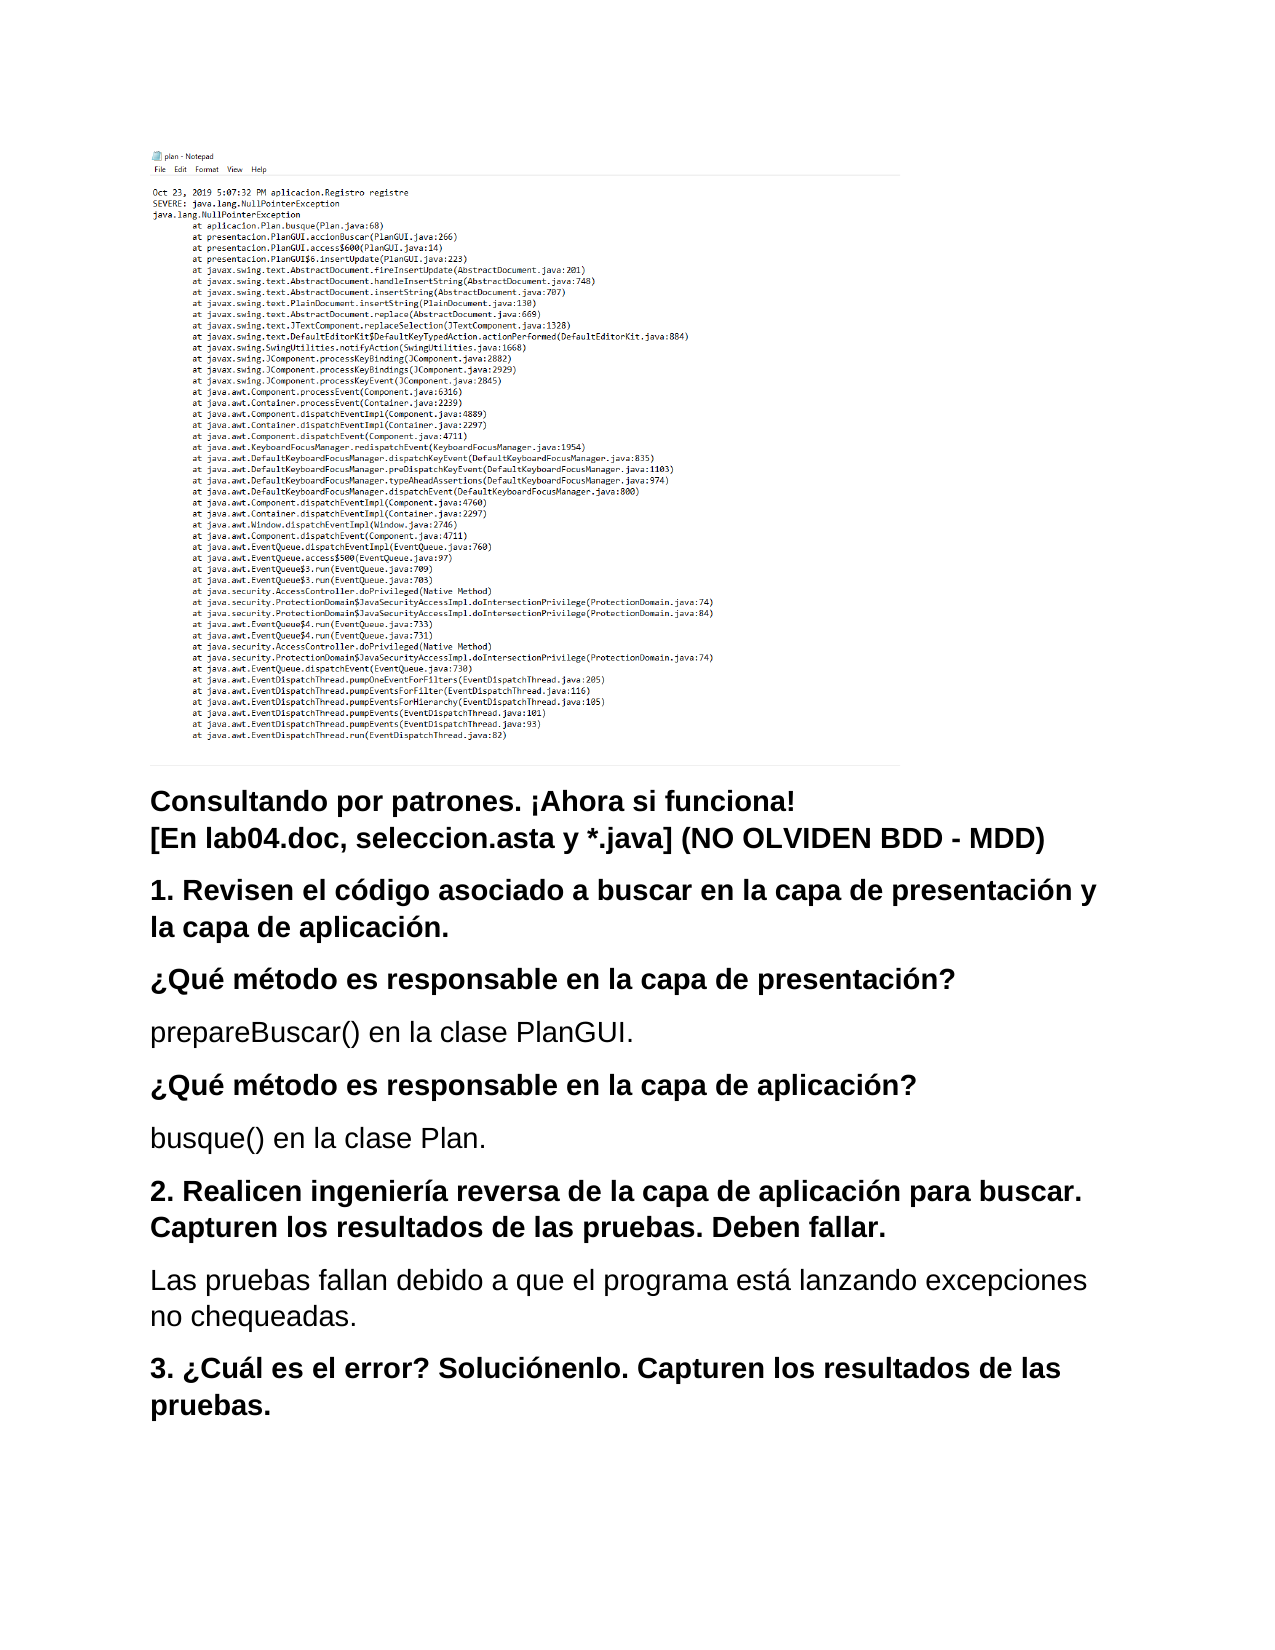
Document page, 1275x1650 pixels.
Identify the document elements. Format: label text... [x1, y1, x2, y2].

picture [150, 150, 901, 766]
text ¿Qué método es responsable en la capa de presentación? [150, 962, 1125, 996]
text Consultando por patrones. ¡Ahora si funciona! [En lab04.doc, seleccion.asta y *.java] (NO OLVIDEN BDD - MDD) [150, 784, 1125, 854]
text ¿Qué método es responsable en la capa de aplicación? [150, 1068, 1125, 1102]
text 2. Realicen ingeniería reversa de la capa de aplicación para buscar. Capturen los resultados de las pruebas. Deben fallar. [150, 1174, 1125, 1243]
text Las pruebas fallan debido a que el programa está lanzando excepciones no chequeadas. [150, 1263, 1125, 1332]
text 1. Revisen el código asociado a buscar en la capa de presentación y la capa de aplicación. [150, 873, 1125, 943]
text busque() en la clase Plan. [150, 1121, 1125, 1154]
text 3. ¿Cuál es el error? Soluciónenlo. Capturen los resultados de las pruebas. [150, 1352, 1125, 1421]
text prepareBuscar() en la clase PlanGUI. [150, 1015, 1125, 1049]
